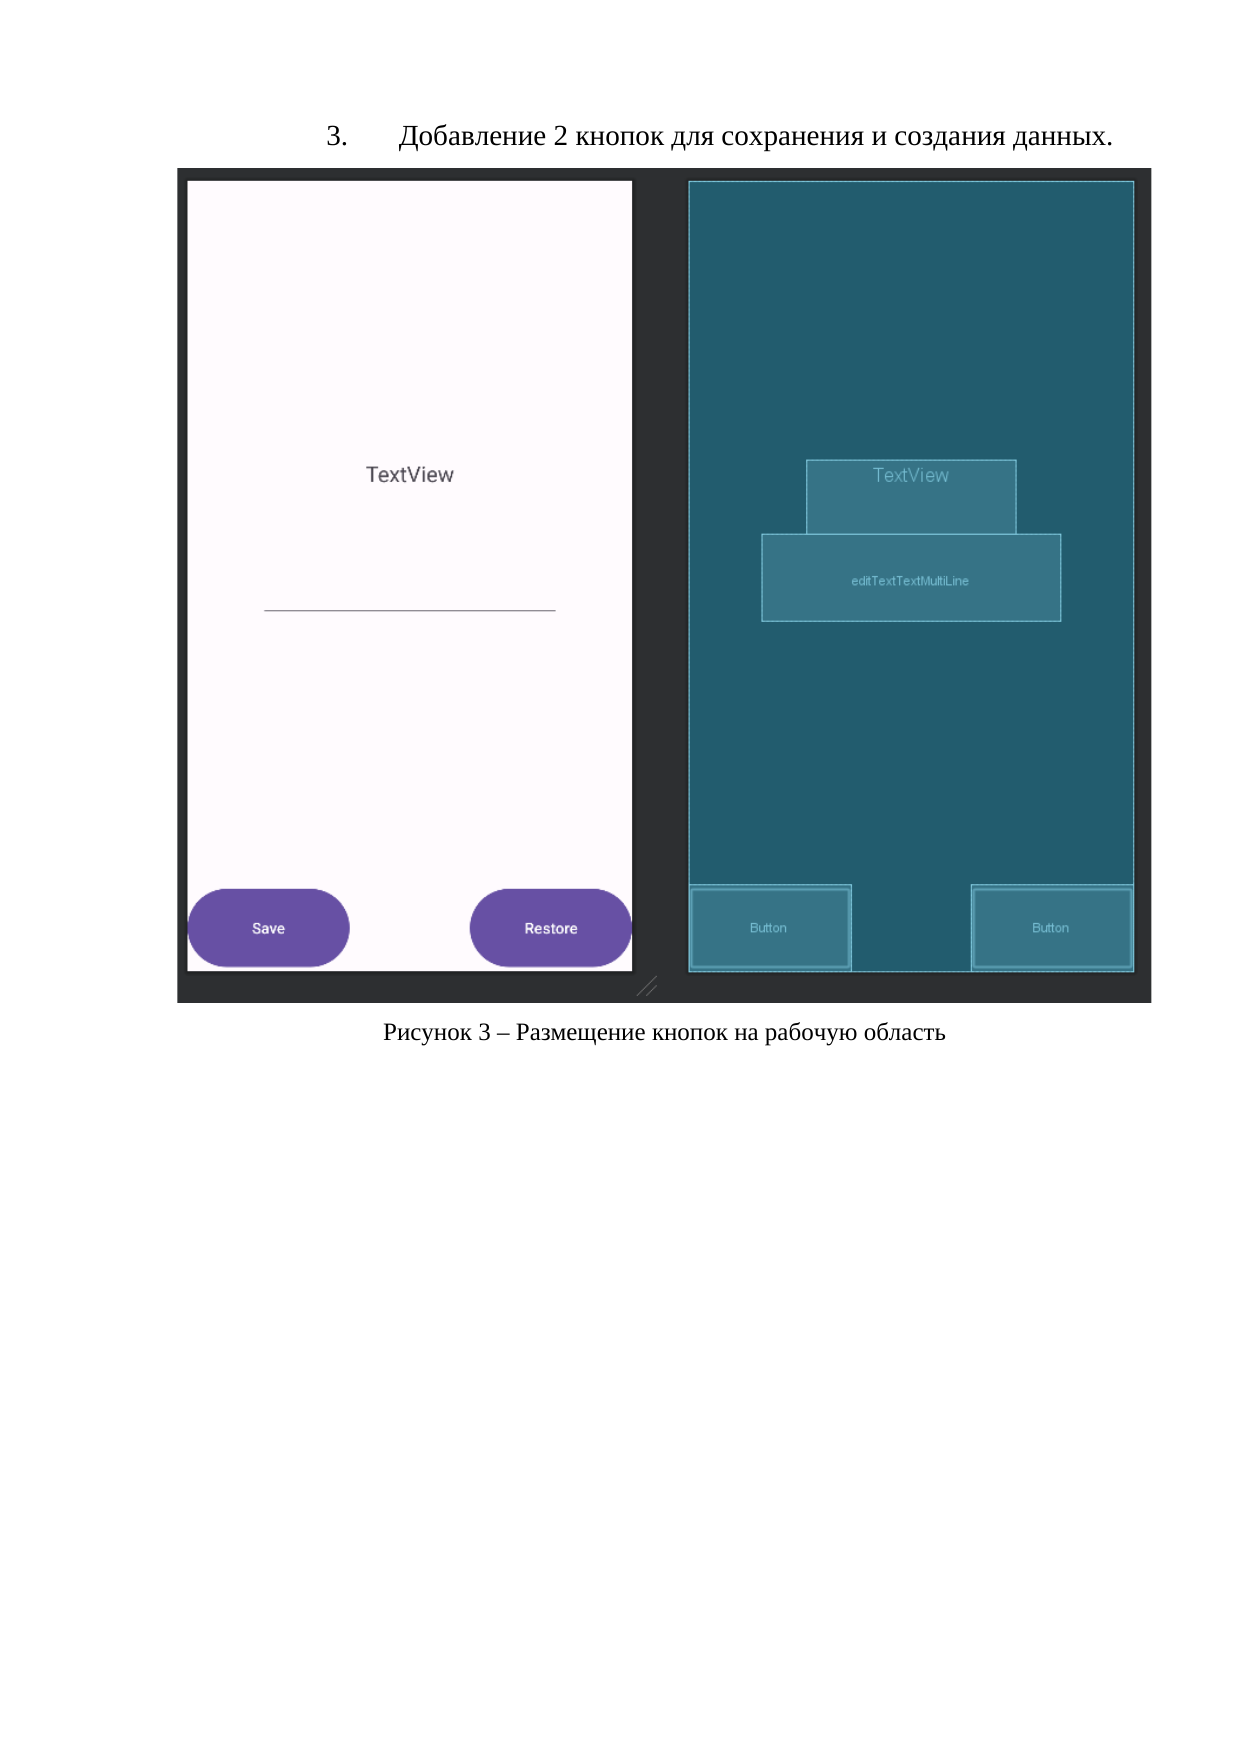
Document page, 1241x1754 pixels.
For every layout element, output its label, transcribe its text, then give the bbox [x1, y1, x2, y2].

picture [177, 168, 1152, 1003]
list Добавление 2 кнопок для сохранения и создания данных. [252, 118, 1152, 152]
